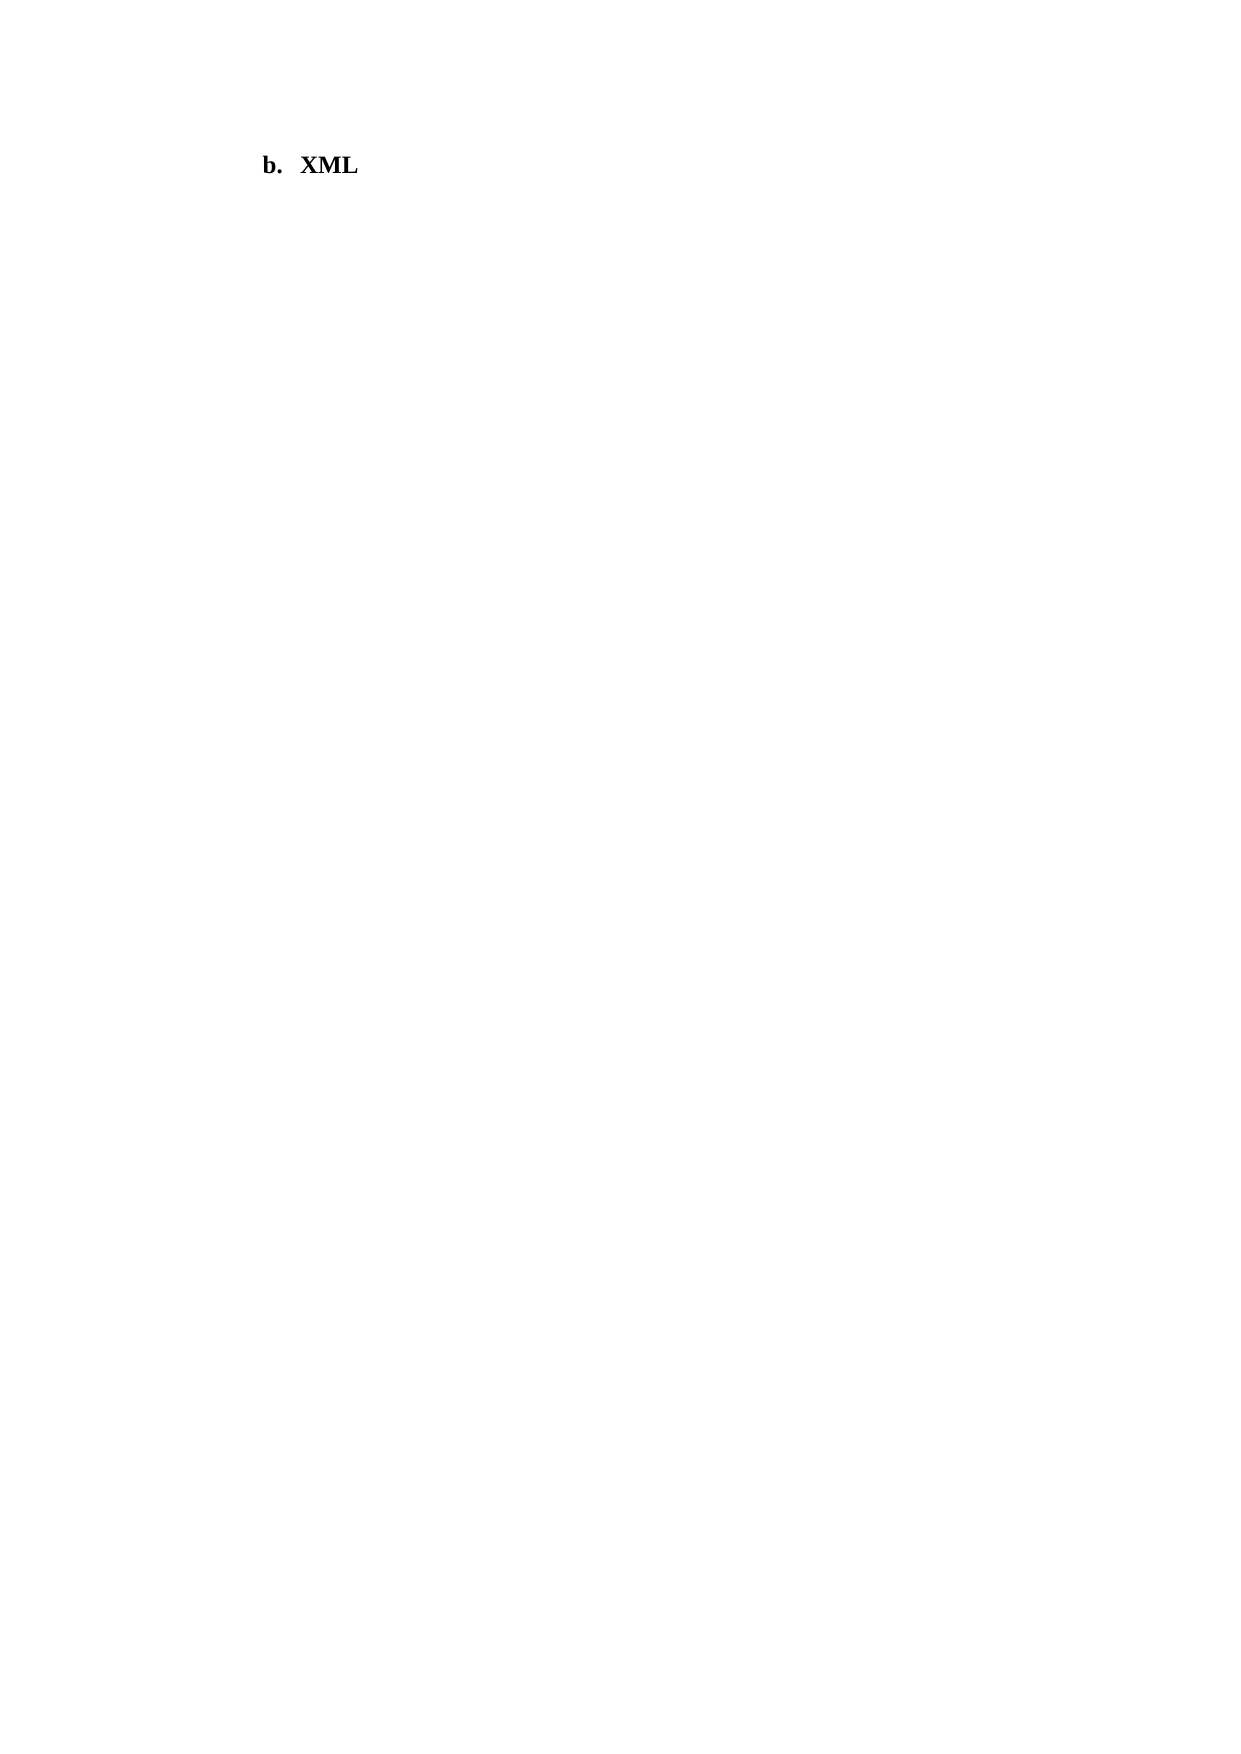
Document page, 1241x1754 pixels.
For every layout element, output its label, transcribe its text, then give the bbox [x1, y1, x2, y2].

list XML [262, 150, 1090, 179]
